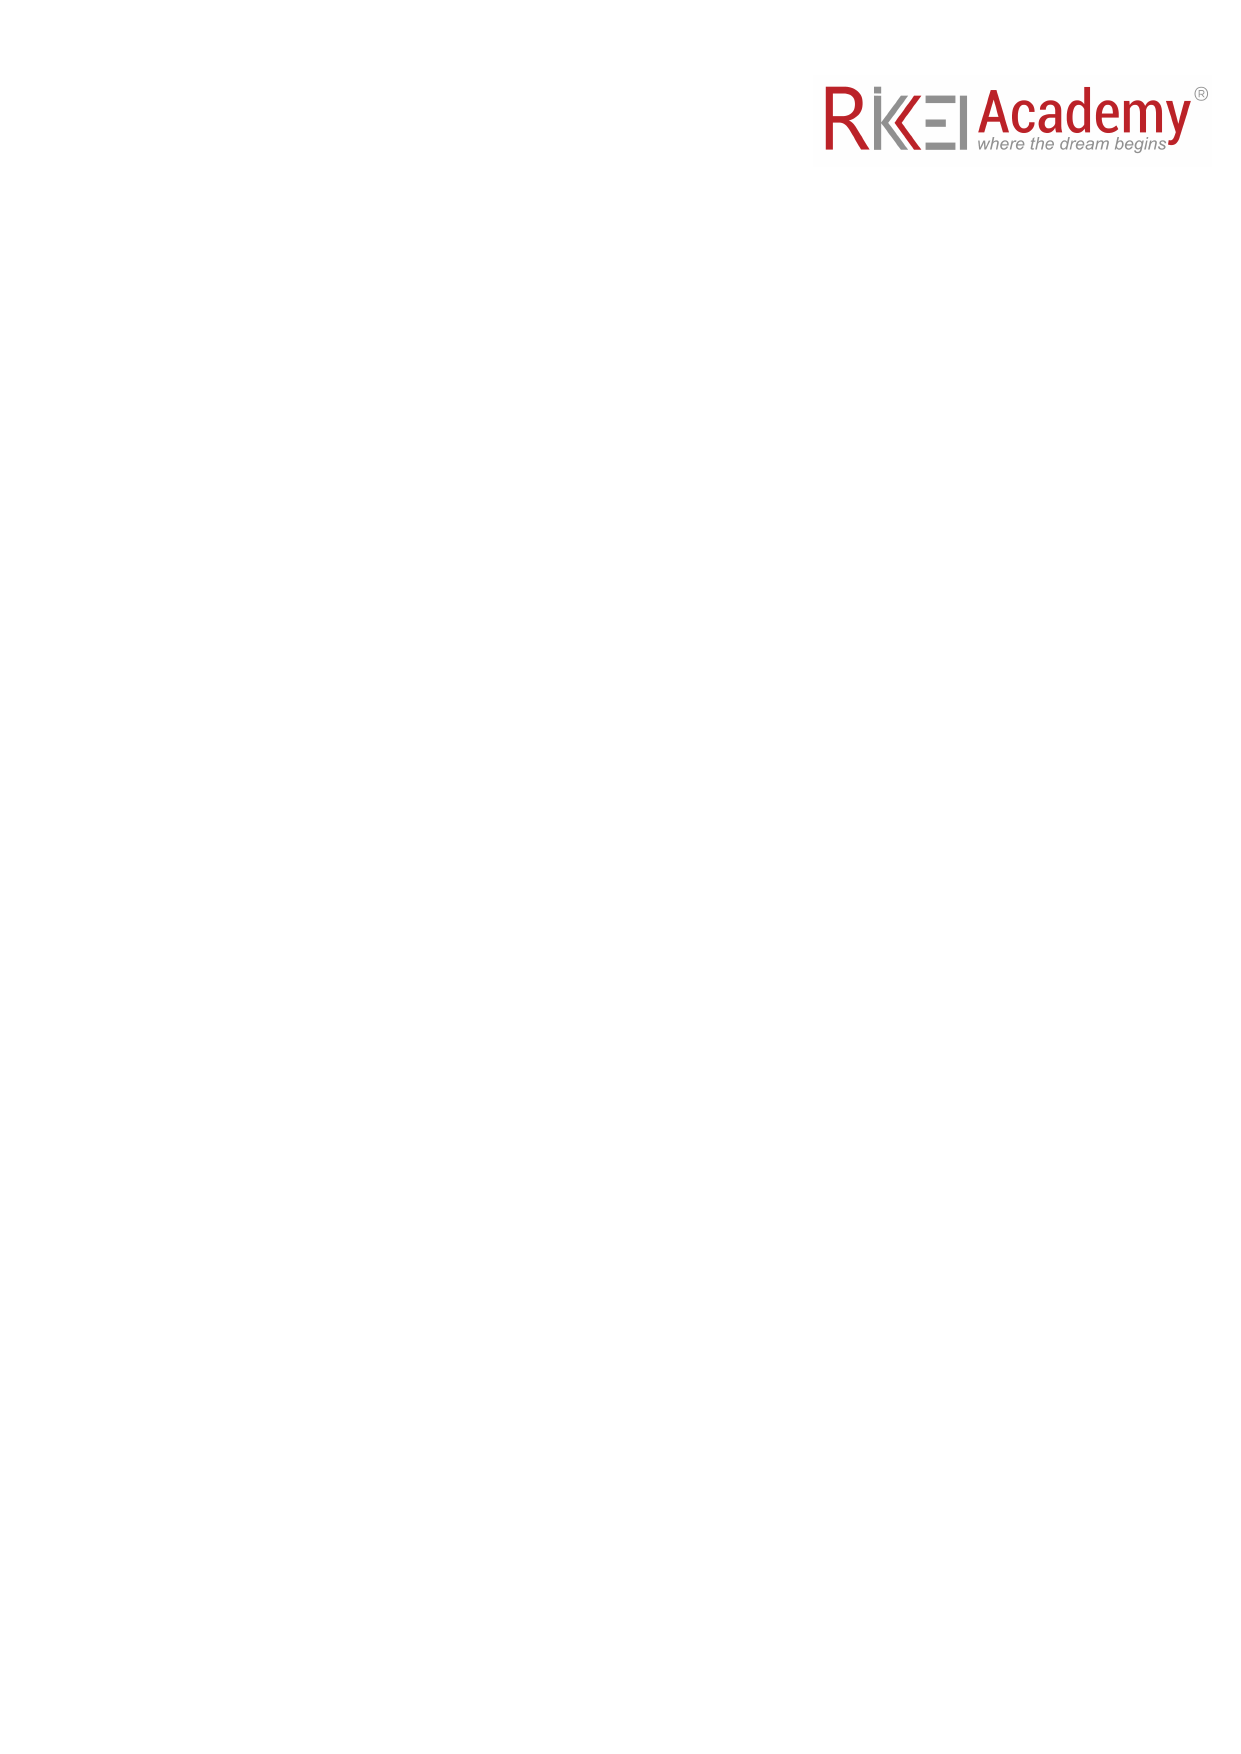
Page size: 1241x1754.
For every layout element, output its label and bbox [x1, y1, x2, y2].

picture [813, 75, 1213, 167]
